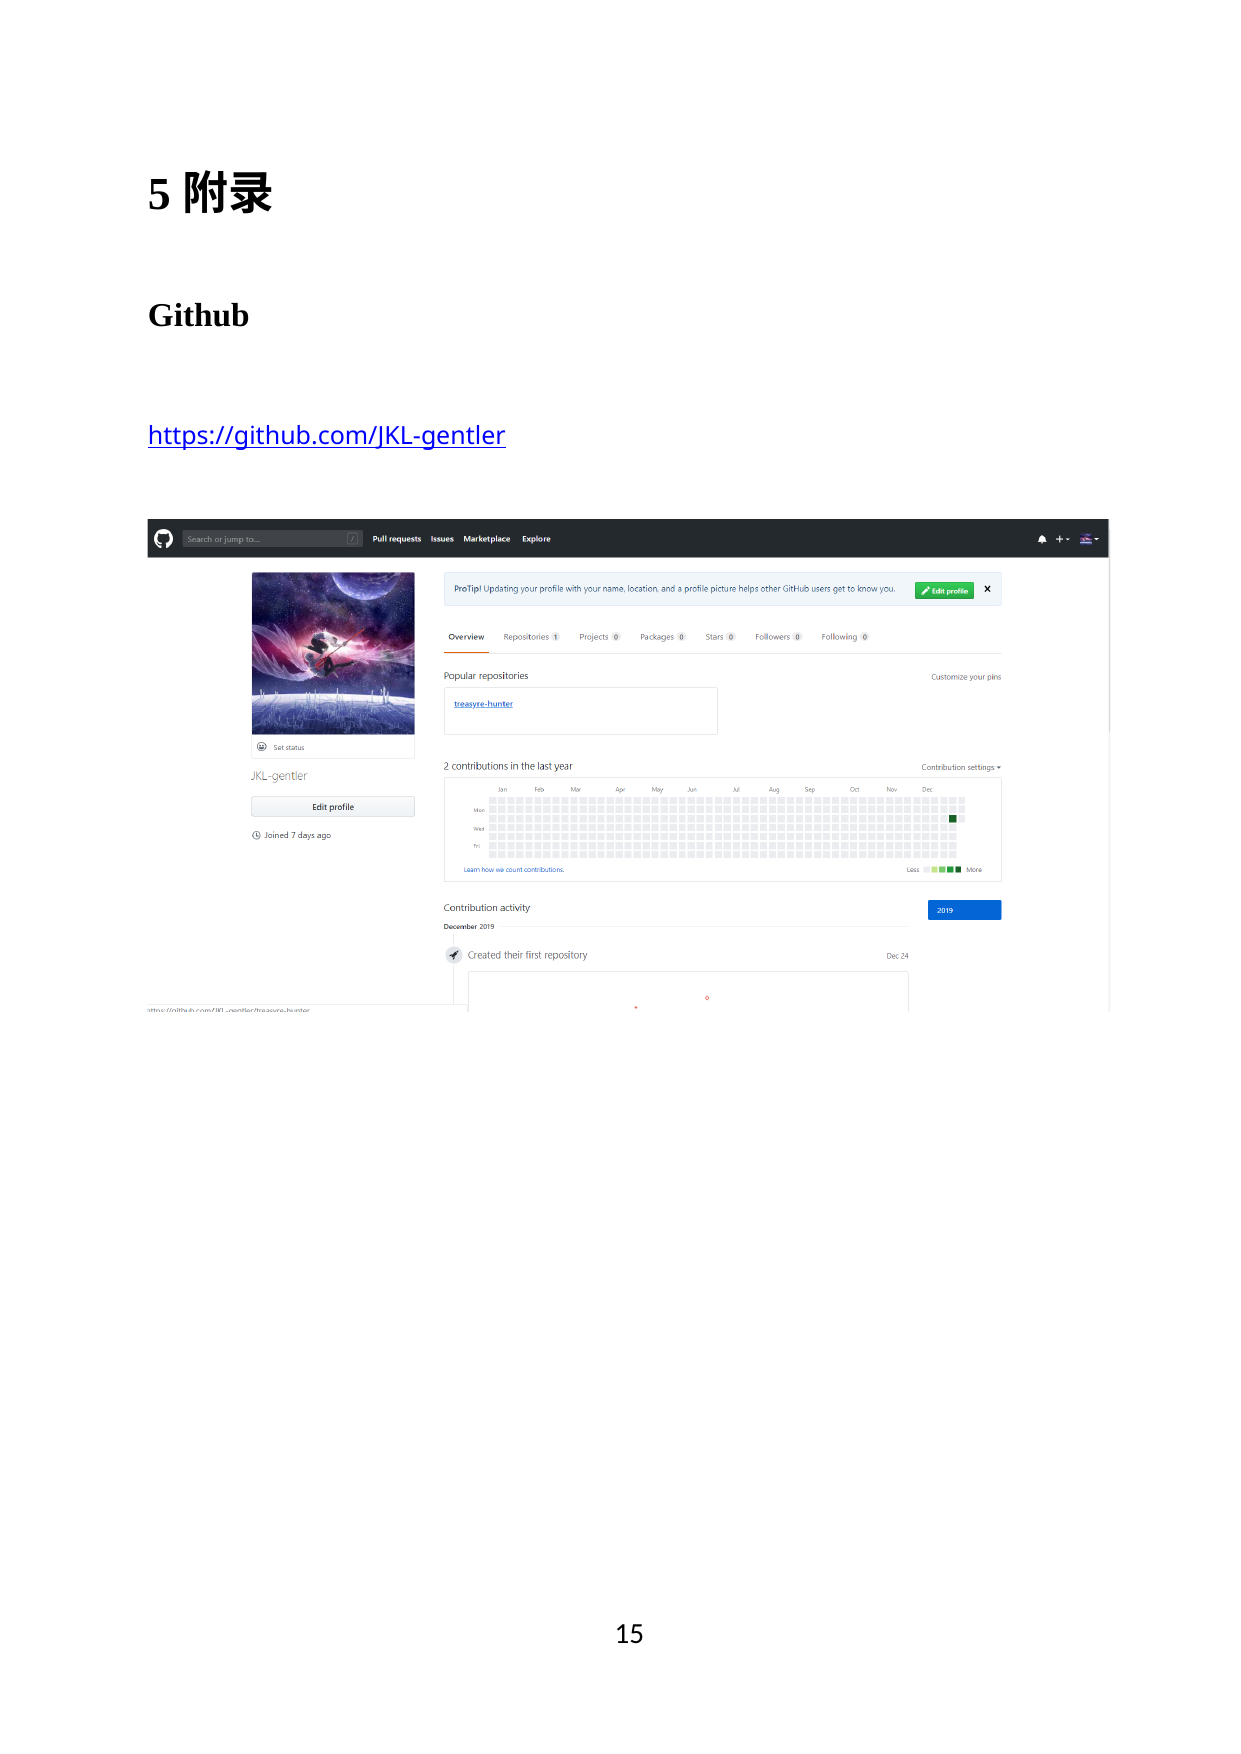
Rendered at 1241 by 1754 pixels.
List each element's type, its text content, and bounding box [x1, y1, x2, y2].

subtitle Github [148, 282, 1110, 347]
subtitle https://github.com/JKL-gentler [148, 402, 1110, 467]
subtitle 5 附录 [148, 141, 1110, 239]
picture [147, 519, 1111, 1012]
